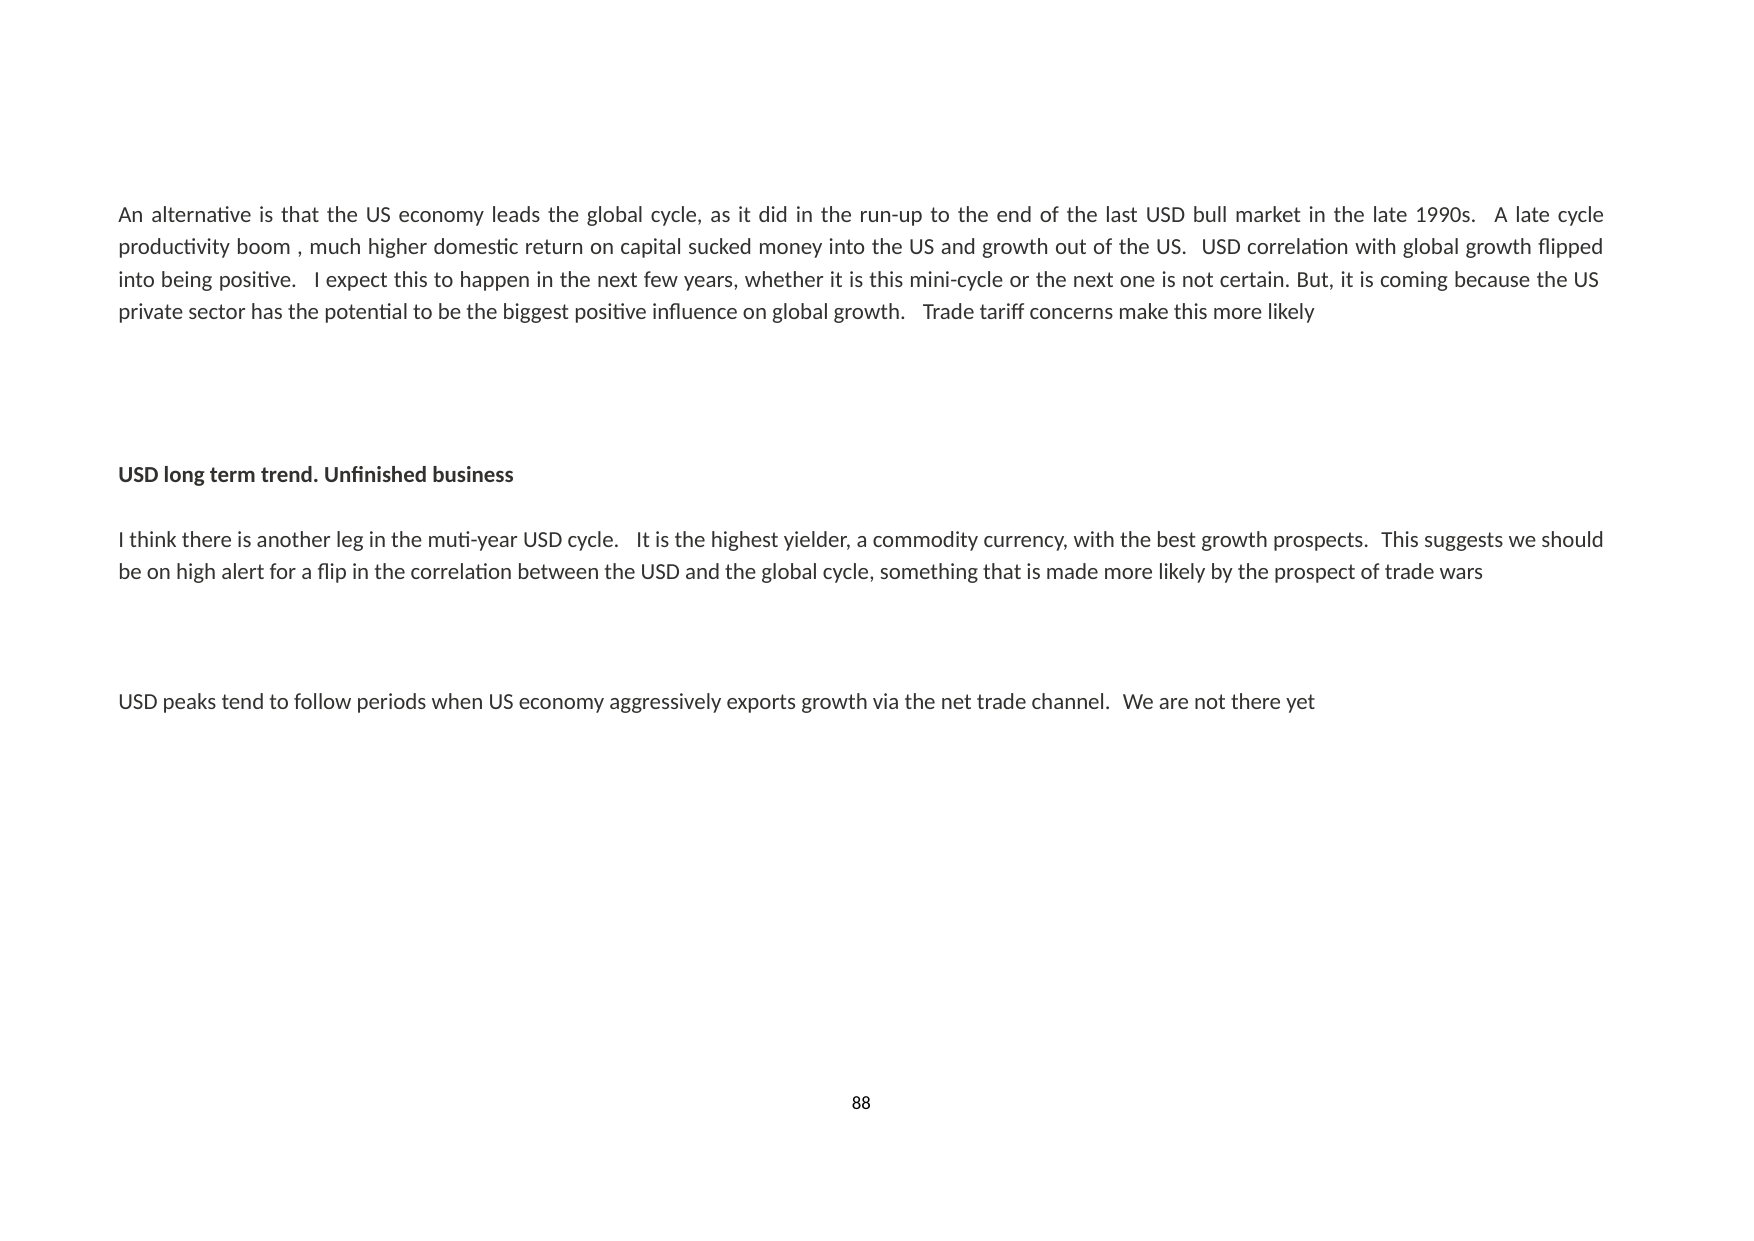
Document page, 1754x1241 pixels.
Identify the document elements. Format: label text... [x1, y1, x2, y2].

text An alternative is that the US economy leads the global cycle, as it did in the run-up to the end of the last USD bull market in the late 1990s. A late cycle productivity boom , much higher domestic return on capital sucked money into the US and growth out of the US. USD correlation with global growth flipped into being positive. I expect this to happen in the next few years, whether it is this mini-cycle or the next one is not certain. But, it is coming because the US private sector has the potential to be the biggest positive influence on global growth. Trade tariff concerns make this more likely [118, 198, 1604, 328]
text USD long term trend. Unfinished business [118, 458, 1604, 490]
text USD peaks tend to follow periods when US economy aggressively exports growth via the net trade channel. We are not there yet [118, 685, 1604, 718]
text I think there is another leg in the muti-year USD cycle. It is the highest yielder, a commodity currency, with the best growth prospects. This suggests we should be on high alert for a flip in the correlation between the USD and the global cycle, something that is made more likely by the prospect of trade wars [118, 523, 1604, 588]
